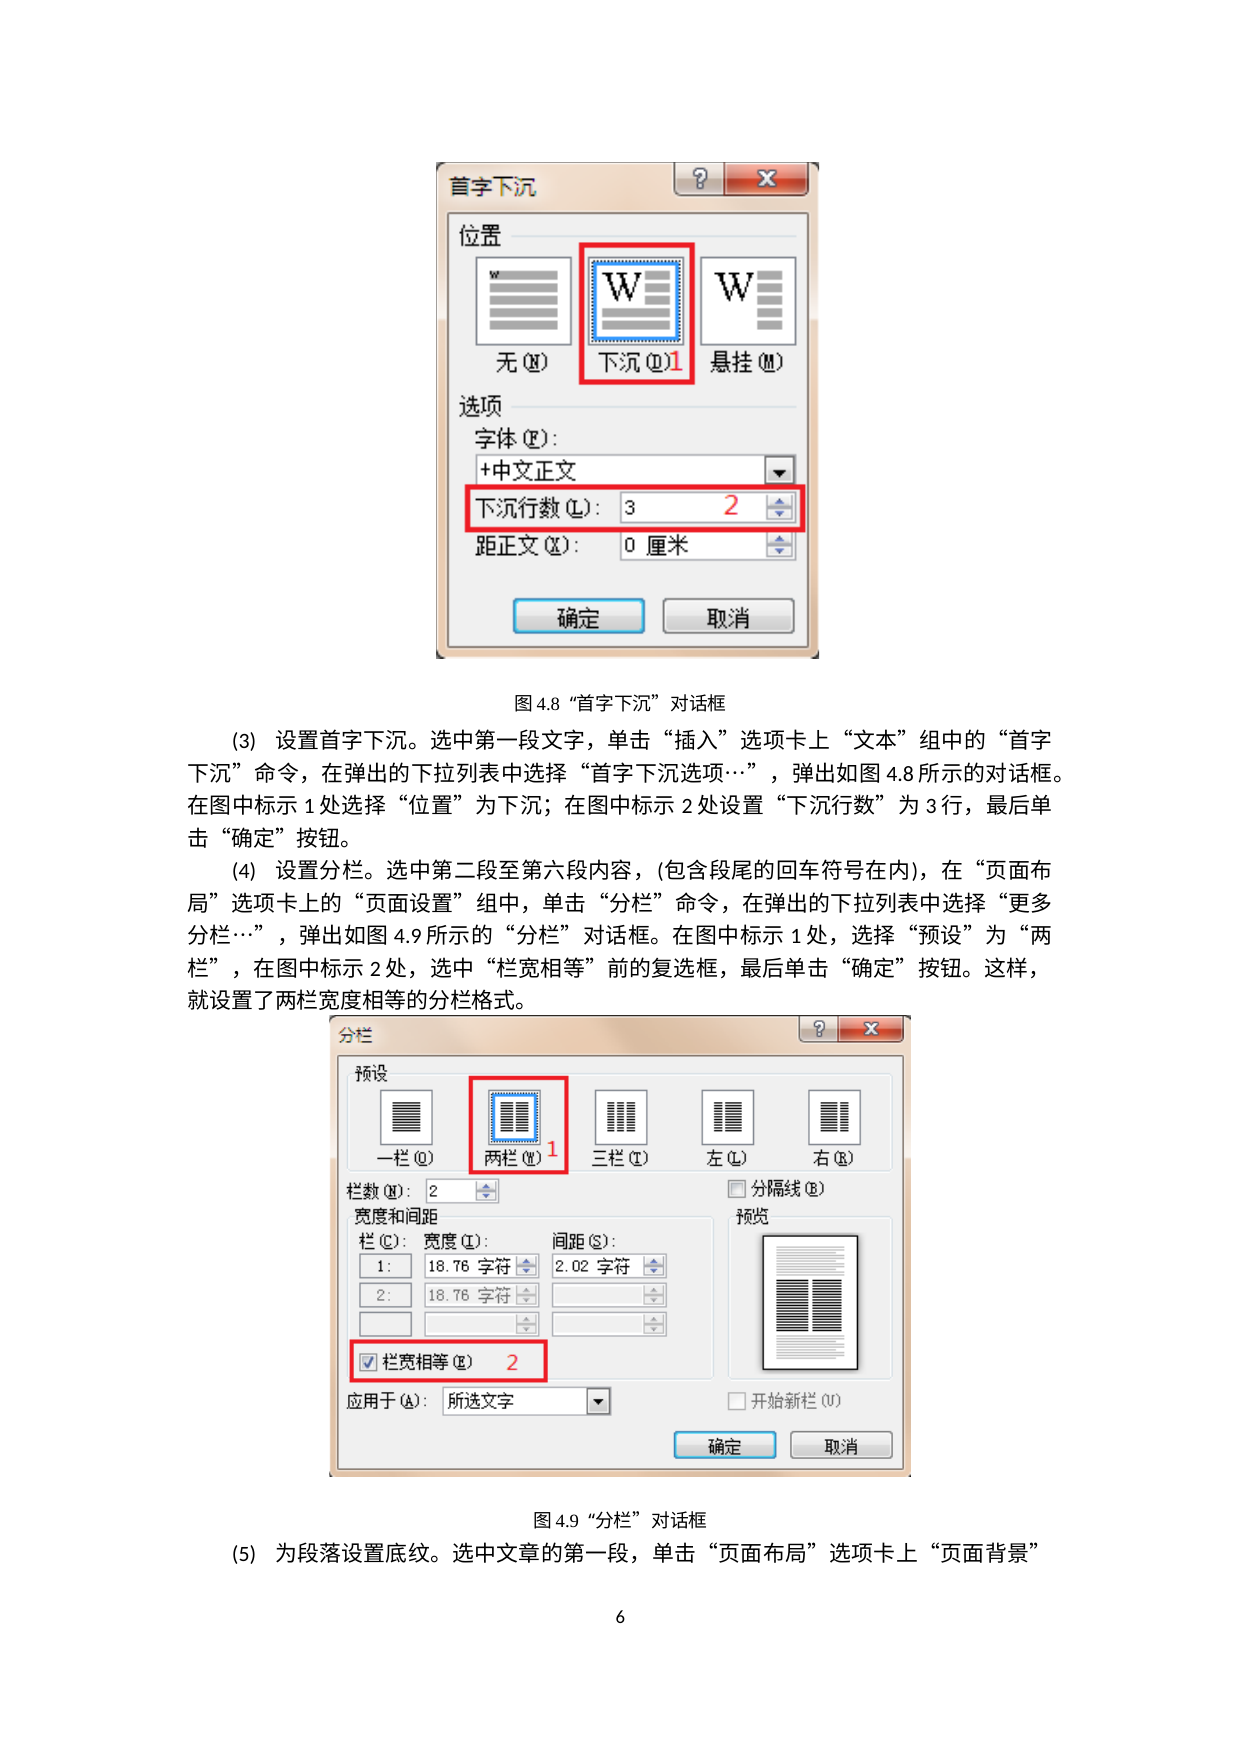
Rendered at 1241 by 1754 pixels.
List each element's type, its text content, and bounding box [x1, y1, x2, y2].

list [187, 1535, 1053, 1568]
text 图4.9 “分栏”对话框 [187, 1503, 1053, 1535]
list 设置首字下沉。选中第一段文字，单击“插入”选项卡上“文本”组中的“首字下沉”命令，在弹出的下拉列表中选择“首字下沉选项…”，弹出如图4.8所示的对话框。在图中标示1处选择“位置”为下沉；在图中标示2处设置“下沉行数”为3行，最后单击“确定”按钮。 [187, 723, 1053, 853]
picture [436, 162, 820, 659]
text 图4.8 “首字下沉”对话框 [187, 686, 1053, 719]
picture [329, 1015, 911, 1477]
list 设置分栏。选中第二段至第六段内容，(包含段尾的回车符号在内)，在“页面布局”选项卡上的“页面设置”组中，单击“分栏”命令，在弹出的下拉列表中选择“更多分栏…”，弹出如图4.9所示的“分栏”对话框。在图中标示1处，选择“预设”为“两栏”，在图中标示2处，选中“栏宽相等”前的复选框，最后单击“确定”按钮。这样，就设置了两栏宽度相等的分栏格式。 [187, 853, 1053, 1015]
